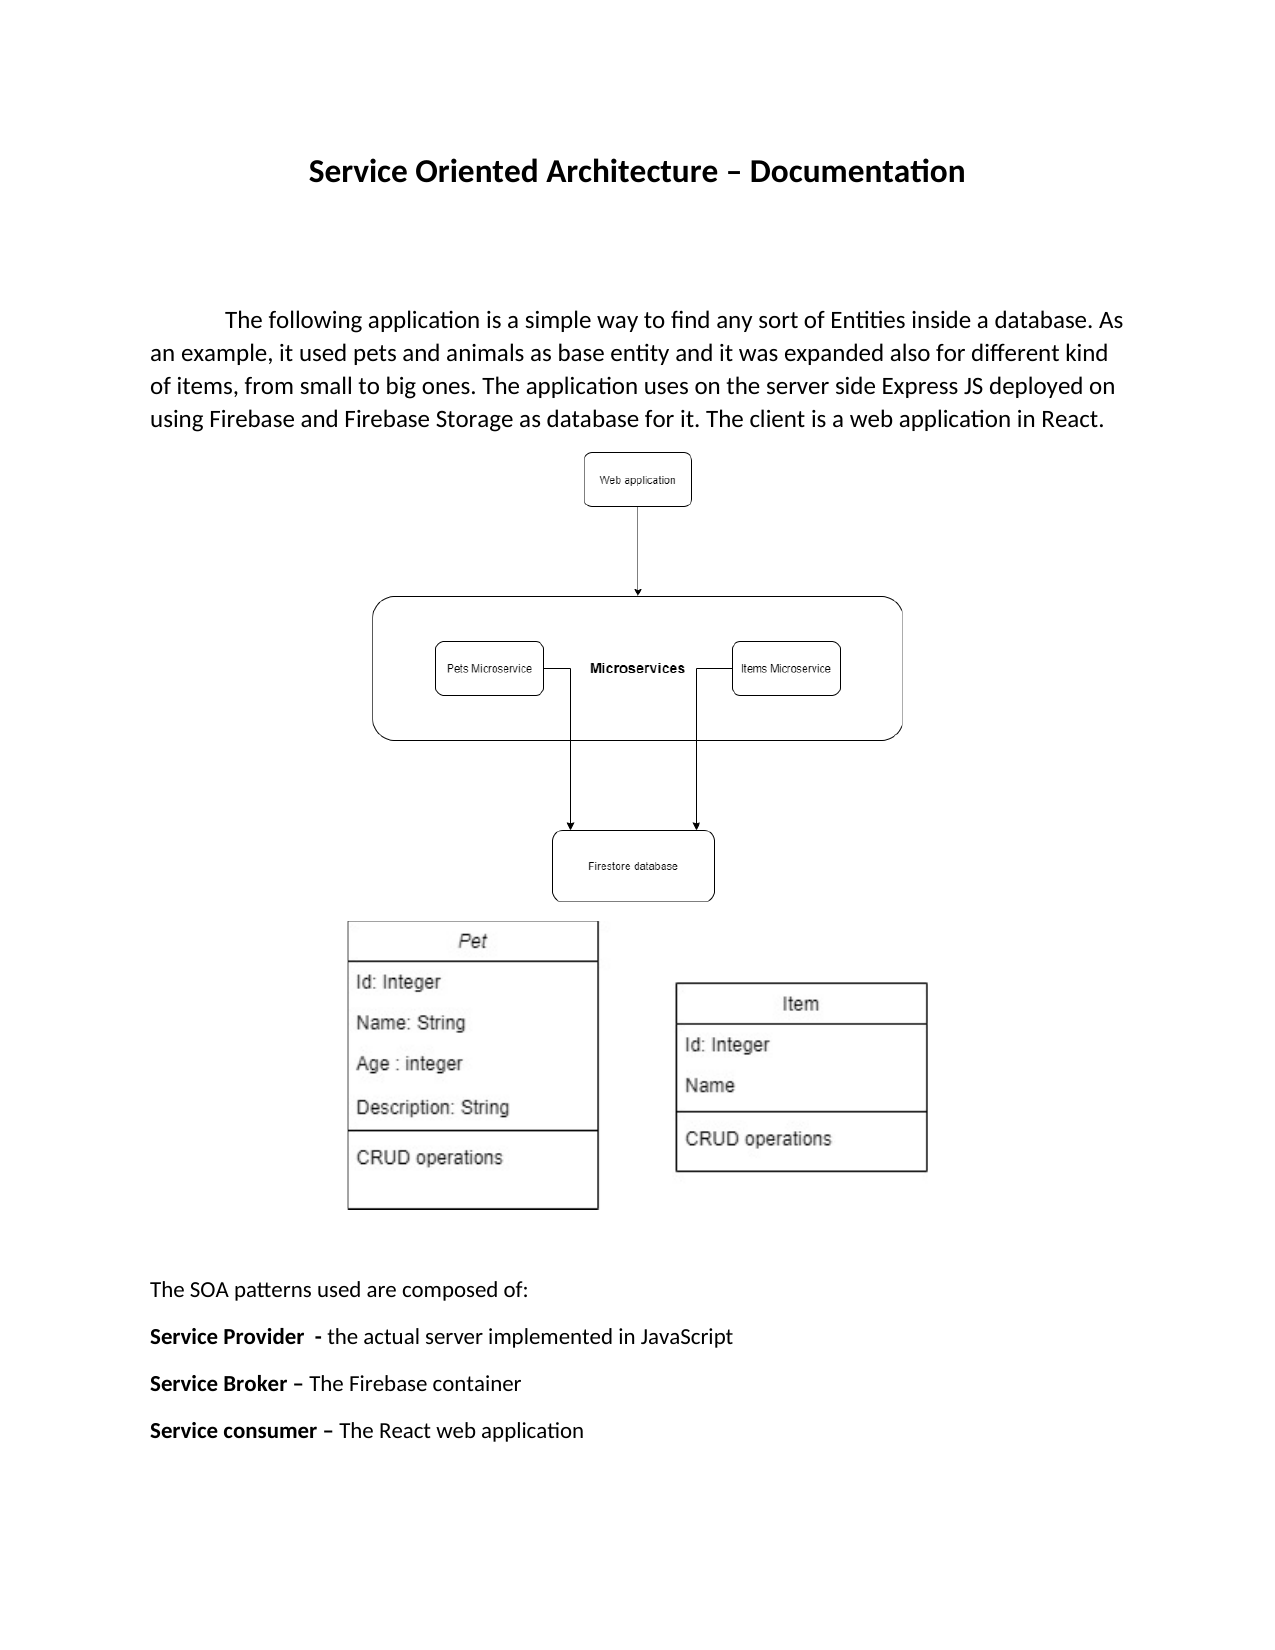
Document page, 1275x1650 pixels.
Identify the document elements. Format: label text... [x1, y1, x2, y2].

text Service consumer – The React web application [150, 1416, 1125, 1444]
picture [347, 921, 928, 1210]
text The following application is a simple way to find any sort of Entities inside a database. As an example, it used pets and animals as base entity and it was expanded also for different kind of items, from small to big ones. The application uses on the server side Express JS deployed on using Firebase and Firebase Storage as database for it. The client is a web application in React. [150, 304, 1125, 434]
picture [372, 452, 903, 902]
text Service Oriented Architecture – Documentation [150, 150, 1125, 191]
text Service Broker – The Firebase container [150, 1369, 1125, 1397]
text The SOA patterns used are composed of: [150, 1275, 1125, 1303]
text Service Provider - the actual server implemented in JavaScript [150, 1322, 1125, 1350]
